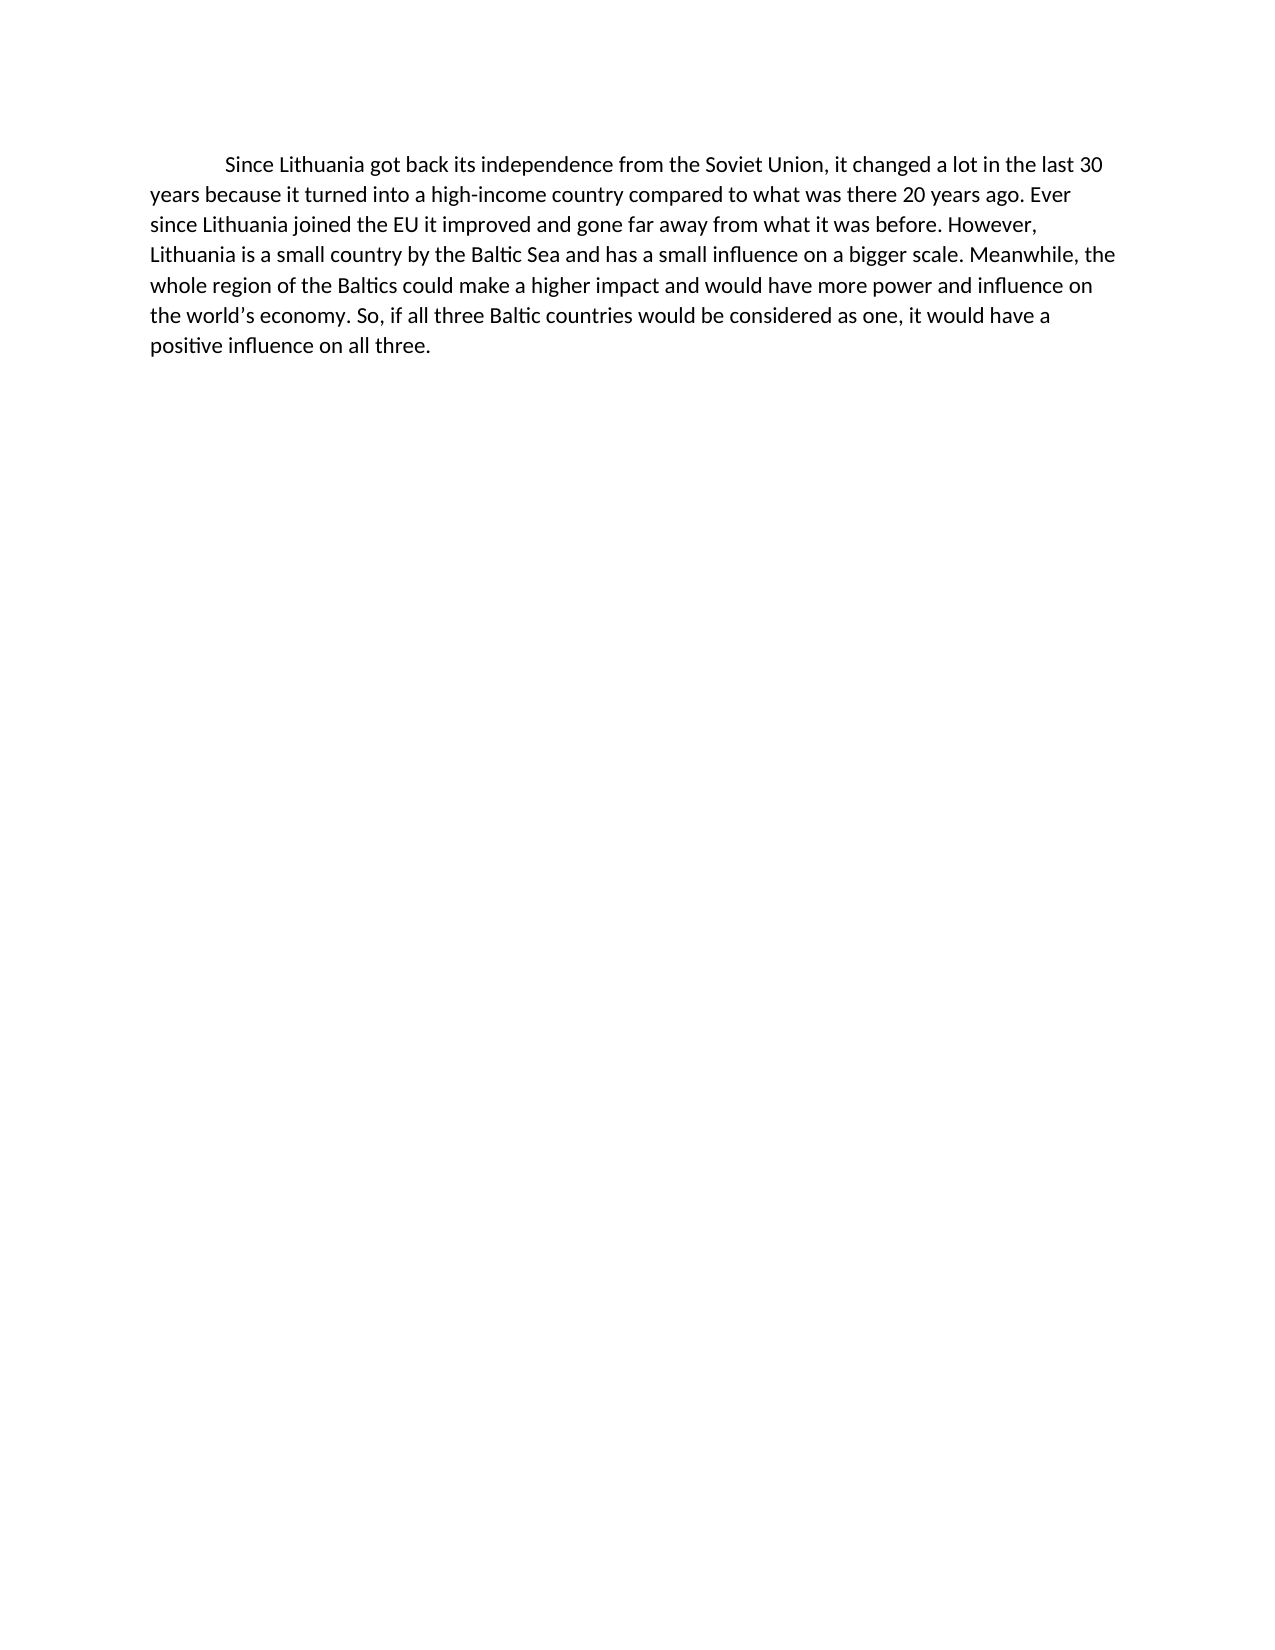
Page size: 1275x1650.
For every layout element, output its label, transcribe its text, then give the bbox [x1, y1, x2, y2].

text Since Lithuania got back its independence from the Soviet Union, it changed a lot in the last 30 years because it turned into a high-income country compared to what was there 20 years ago. Ever since Lithuania joined the EU it improved and gone far away from what it was before. However, Lithuania is a small country by the Baltic Sea and has a small influence on a bigger scale. Meanwhile, the whole region of the Baltics could make a higher impact and would have more power and influence on the world’s economy. So, if all three Baltic countries would be considered as one, it would have a positive influence on all three. [150, 150, 1125, 359]
